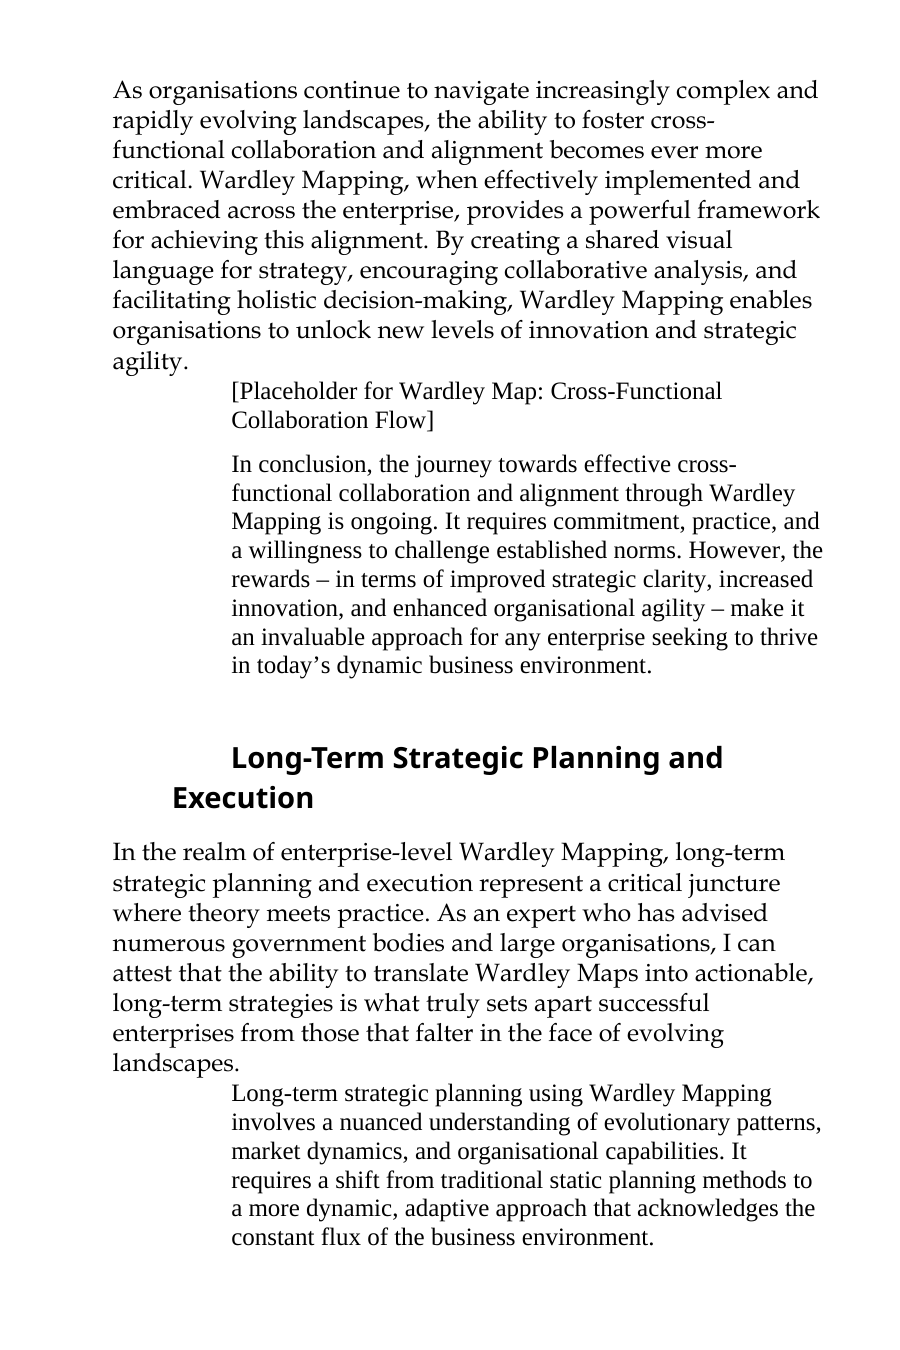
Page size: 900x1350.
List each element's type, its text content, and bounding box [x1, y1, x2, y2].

text [Placeholder for Wardley Map: Cross-Functional Collaboration Flow] [231, 376, 825, 433]
text In the realm of enterprise-level Wardley Mapping, long-term strategic planning and execution represent a critical juncture where theory meets practice. As an expert who has advised numerous government bodies and large organisations, I can attest that the ability to translate Wardley Maps into actionable, long-term strategies is what truly sets apart successful enterprises from those that falter in the face of evolving landscapes. [112, 838, 825, 1078]
subtitle Long-Term Strategic Planning and Execution [172, 737, 825, 817]
text In conclusion, the journey towards effective cross-functional collaboration and alignment through Wardley Mapping is ongoing. It requires commitment, practice, and a willingness to challenge established norms. However, the rewards – in terms of improved strategic clarity, increased innovation, and enhanced organisational agility – make it an invaluable approach for any enterprise seeking to thrive in today’s dynamic business environment. [231, 449, 825, 679]
text As organisations continue to navigate increasingly complex and rapidly evolving landscapes, the ability to foster cross-functional collaboration and alignment becomes ever more critical. Wardley Mapping, when effectively implemented and embraced across the enterprise, provides a powerful framework for achieving this alignment. By creating a shared visual language for strategy, encouraging collaborative analysis, and facilitating holistic decision-making, Wardley Mapping enables organisations to unlock new levels of innovation and strategic agility. [112, 75, 825, 376]
text Long-term strategic planning using Wardley Mapping involves a nuanced understanding of evolutionary patterns, market dynamics, and organisational capabilities. It requires a shift from traditional static planning methods to a more dynamic, adaptive approach that acknowledges the constant flux of the business environment. [231, 1078, 825, 1251]
